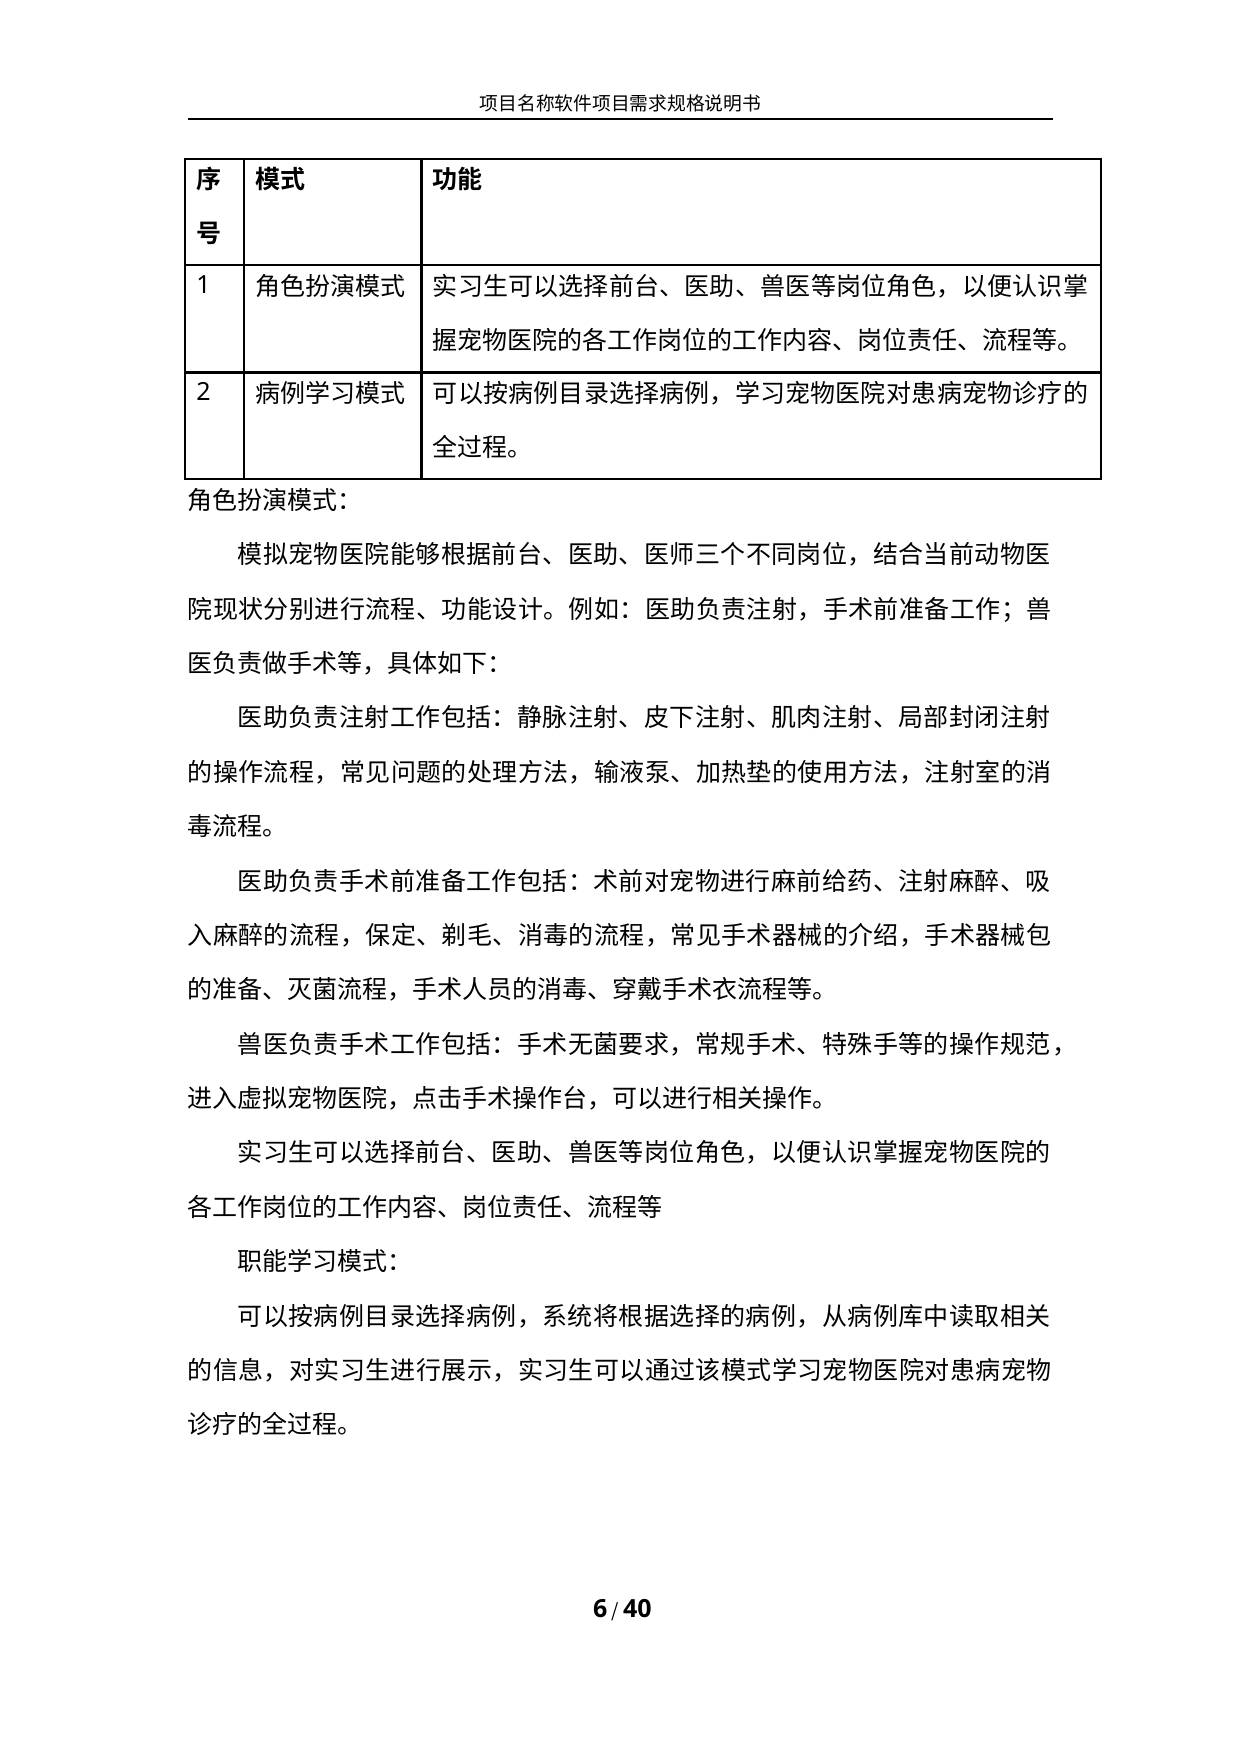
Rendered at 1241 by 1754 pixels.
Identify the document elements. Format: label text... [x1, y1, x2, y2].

table_cell 实习生可以选择前台、医助、兽医等岗位角色，以便认识掌握宠物医院的各工作岗位的工作内容、岗位责任、流程等。 [423, 266, 1100, 371]
table_header 模式 [245, 160, 420, 264]
text 医助负责注射工作包括：静脉注射、皮下注射、肌肉注射、局部封闭注射的操作流程，常见问题的处理方法，输液泵、加热垫的使用方法，注射室的消毒流程。 [187, 698, 1053, 843]
table_header 功能 [423, 160, 1100, 264]
list 角色扮演模式： [187, 480, 1053, 517]
table_cell 病例学习模式 [245, 374, 420, 478]
list 职能学习模式： [187, 1242, 1053, 1278]
table_cell 1 [186, 266, 243, 371]
table_header 序号 [186, 160, 243, 264]
text 模拟宠物医院能够根据前台、医助、医师三个不同岗位，结合当前动物医院现状分别进行流程、功能设计。例如：医助负责注射，手术前准备工作；兽医负责做手术等，具体如下： [187, 535, 1053, 680]
text 医助负责手术前准备工作包括：术前对宠物进行麻前给药、注射麻醉、吸入麻醉的流程，保定、剃毛、消毒的流程，常见手术器械的介绍，手术器械包的准备、灭菌流程，手术人员的消毒、穿戴手术衣流程等。 [187, 861, 1053, 1006]
list 实习生可以选择前台、医助、兽医等岗位角色，以便认识掌握宠物医院的各工作岗位的工作内容、岗位责任、流程等 [187, 1133, 1053, 1223]
table_cell 角色扮演模式 [245, 266, 420, 371]
list 可以按病例目录选择病例，系统将根据选择的病例，从病例库中读取相关的信息，对实习生进行展示，实习生可以通过该模式学习宠物医院对患病宠物诊疗的全过程。 [187, 1296, 1053, 1441]
text 兽医负责手术工作包括：手术无菌要求，常规手术、特殊手等的操作规范，进入虚拟宠物医院，点击手术操作台，可以进行相关操作。 [187, 1024, 1053, 1115]
table_cell 可以按病例目录选择病例，学习宠物医院对患病宠物诊疗的全过程。 [423, 374, 1100, 478]
table_cell 2 [186, 374, 243, 478]
